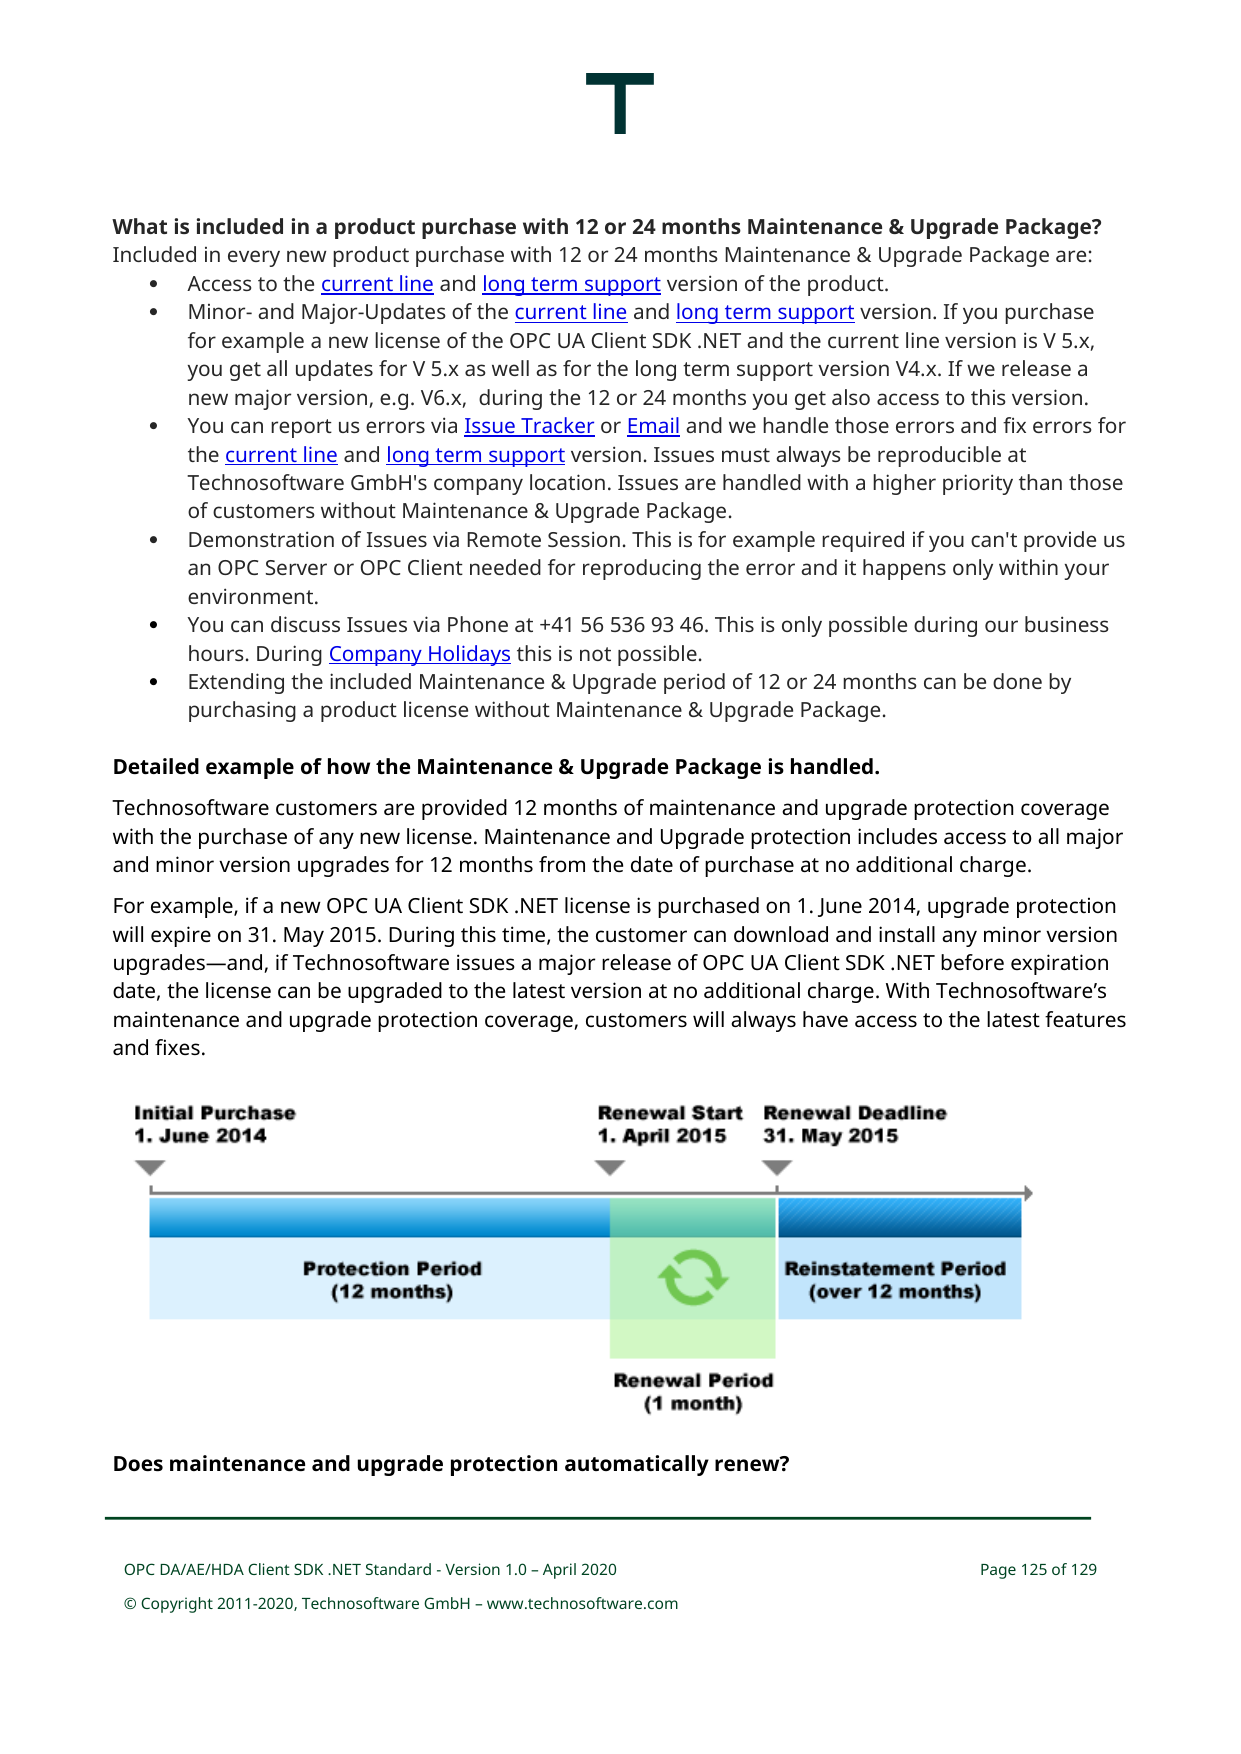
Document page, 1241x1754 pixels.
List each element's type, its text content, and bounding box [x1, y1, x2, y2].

list You can report us errors via Issue Tracker or Email and we handle those errors and fix errors for the current line and long term support version. Issues must always be reproducible at Technosoftware GmbH's company location. Issues are handled with a higher priority than those of customers without Maintenance & Upgrade Package. [150, 411, 1128, 525]
text Detailed example of how the Maintenance & Upgrade Package is handled. [112, 752, 1128, 781]
text What is included in a product purchase with 12 or 24 months Maintenance & Upgrade Package? [112, 212, 1128, 241]
list Extending the included Maintenance & Upgrade period of 12 or 24 months can be done by purchasing a product license without Maintenance & Upgrade Package. [150, 667, 1128, 724]
list You can discuss Issues via Phone at +41 56 536 93 46. This is only possible during our business hours. During Company Holidays this is not possible. [150, 610, 1128, 667]
picture [586, 73, 654, 134]
text Does maintenance and upgrade protection automatically renew? [112, 1449, 1128, 1477]
list Minor- and Major-Updates of the current line and long term support version. If you purchase for example a new license of the OPC UA Client SDK .NET and the current line version is V 5.x, you get all updates for V 5.x as well as for the long term support version V4.x. If we release a new major version, e.g. V6.x, during the 12 or 24 months you get also access to this version. [150, 297, 1128, 411]
text Technosoftware customers are provided 12 months of maintenance and upgrade protection coverage with the purchase of any new license. Maintenance and Upgrade protection includes access to all major and minor version upgrades for 12 months from the date of purchase at no additional charge. [112, 793, 1128, 879]
picture [112, 1074, 1058, 1436]
list Access to the current line and long term support version of the product. [150, 269, 1128, 297]
text Included in every new product purchase with 12 or 24 months Maintenance & Upgrade Package are: [112, 241, 1128, 269]
text For example, if a new OPC UA Client SDK .NET license is purchased on 1. June 2014, upgrade protection will expire on 31. May 2015. During this time, the customer can download and install any minor version upgrades—and, if Technosoftware issues a major release of OPC UA Client SDK .NET before expiration date, the license can be upgraded to the latest version at no additional charge. With Technosoftware’s maintenance and upgrade protection coverage, customers will always have access to the latest features and fixes. [112, 891, 1128, 1062]
